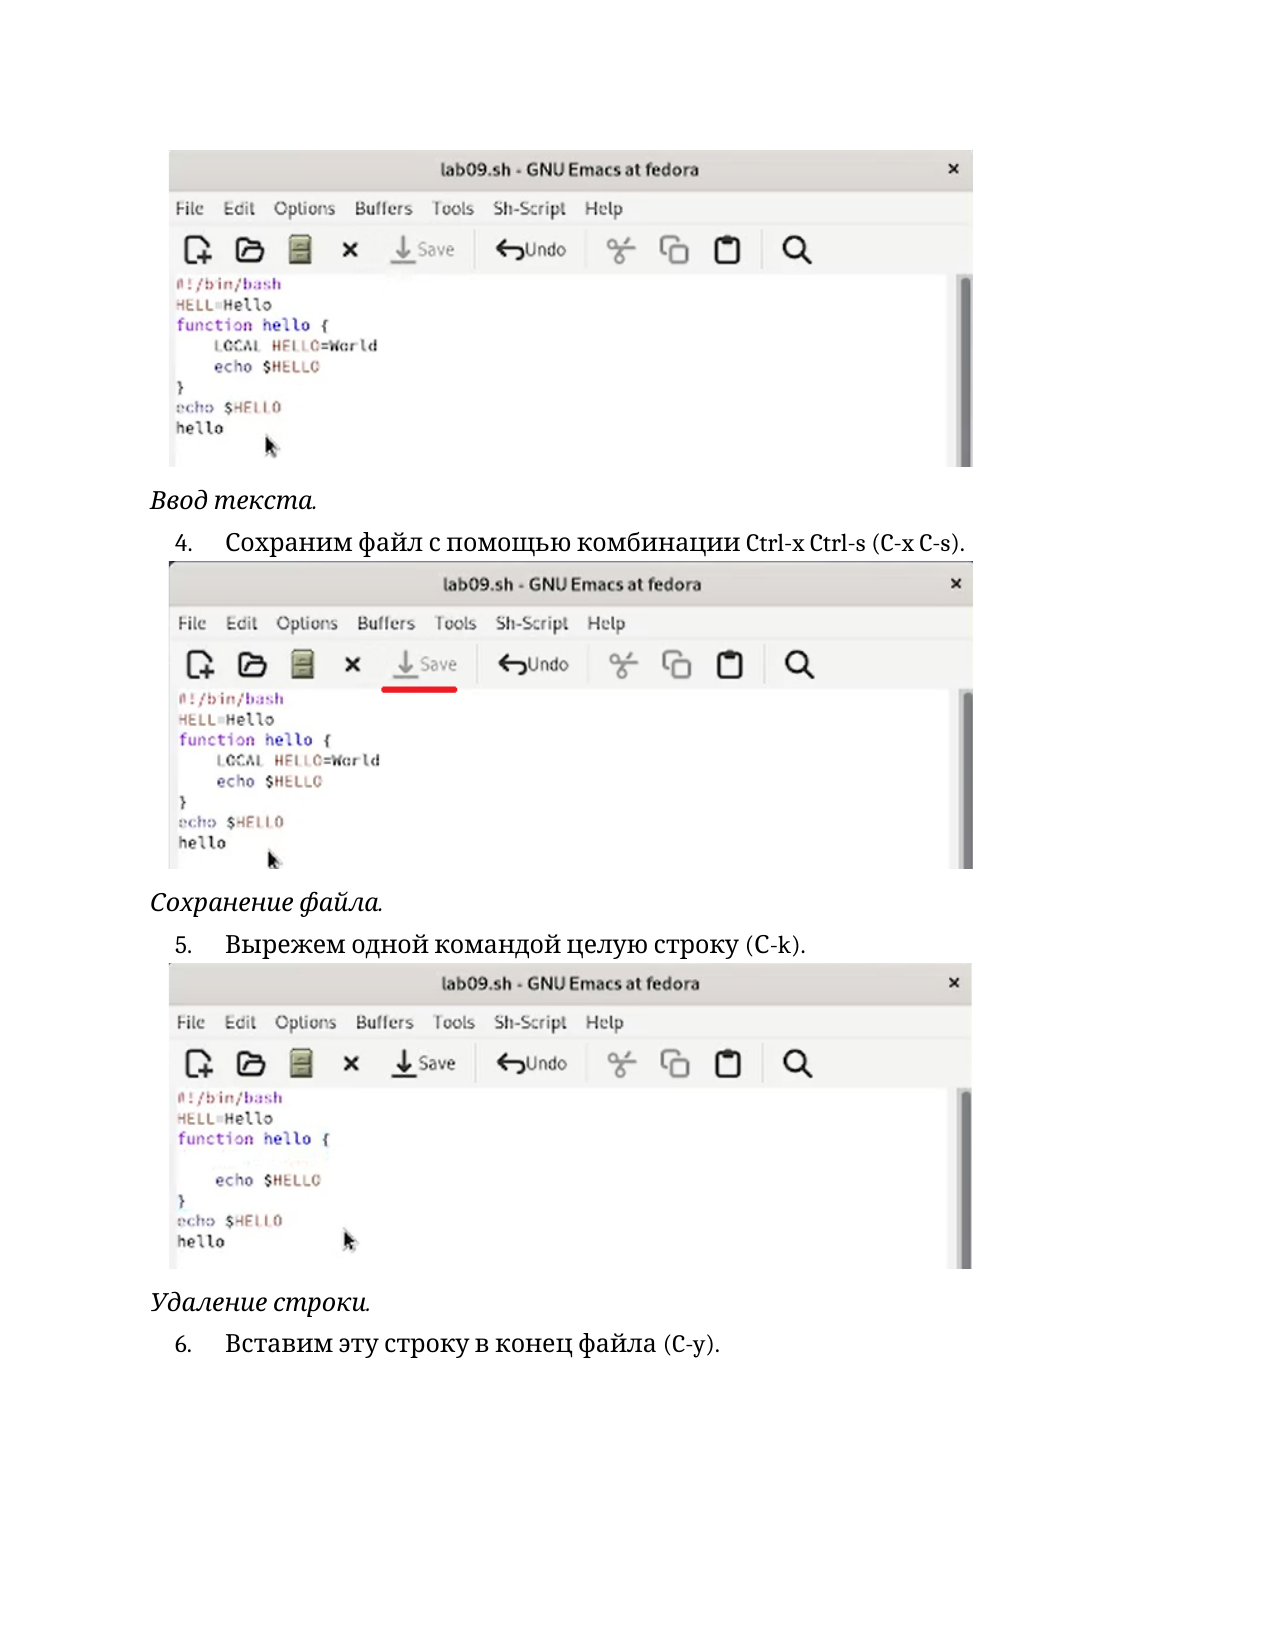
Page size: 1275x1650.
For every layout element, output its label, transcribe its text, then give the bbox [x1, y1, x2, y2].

list Вставим эту строку в конец файла (C-y). [175, 1330, 1125, 1359]
text Ввод текста. [150, 487, 1125, 516]
list Сохраним файл с помощью комбинации Ctrl-x Ctrl-s (C-x C-s). [175, 528, 1125, 557]
list Вырежем одной командой целую строку (С-k). [175, 931, 1125, 959]
text Удаление строки. [150, 1289, 1125, 1318]
picture [168, 963, 972, 1269]
picture [168, 561, 973, 869]
text Сохранение файла. [150, 889, 1125, 918]
picture [168, 150, 973, 467]
